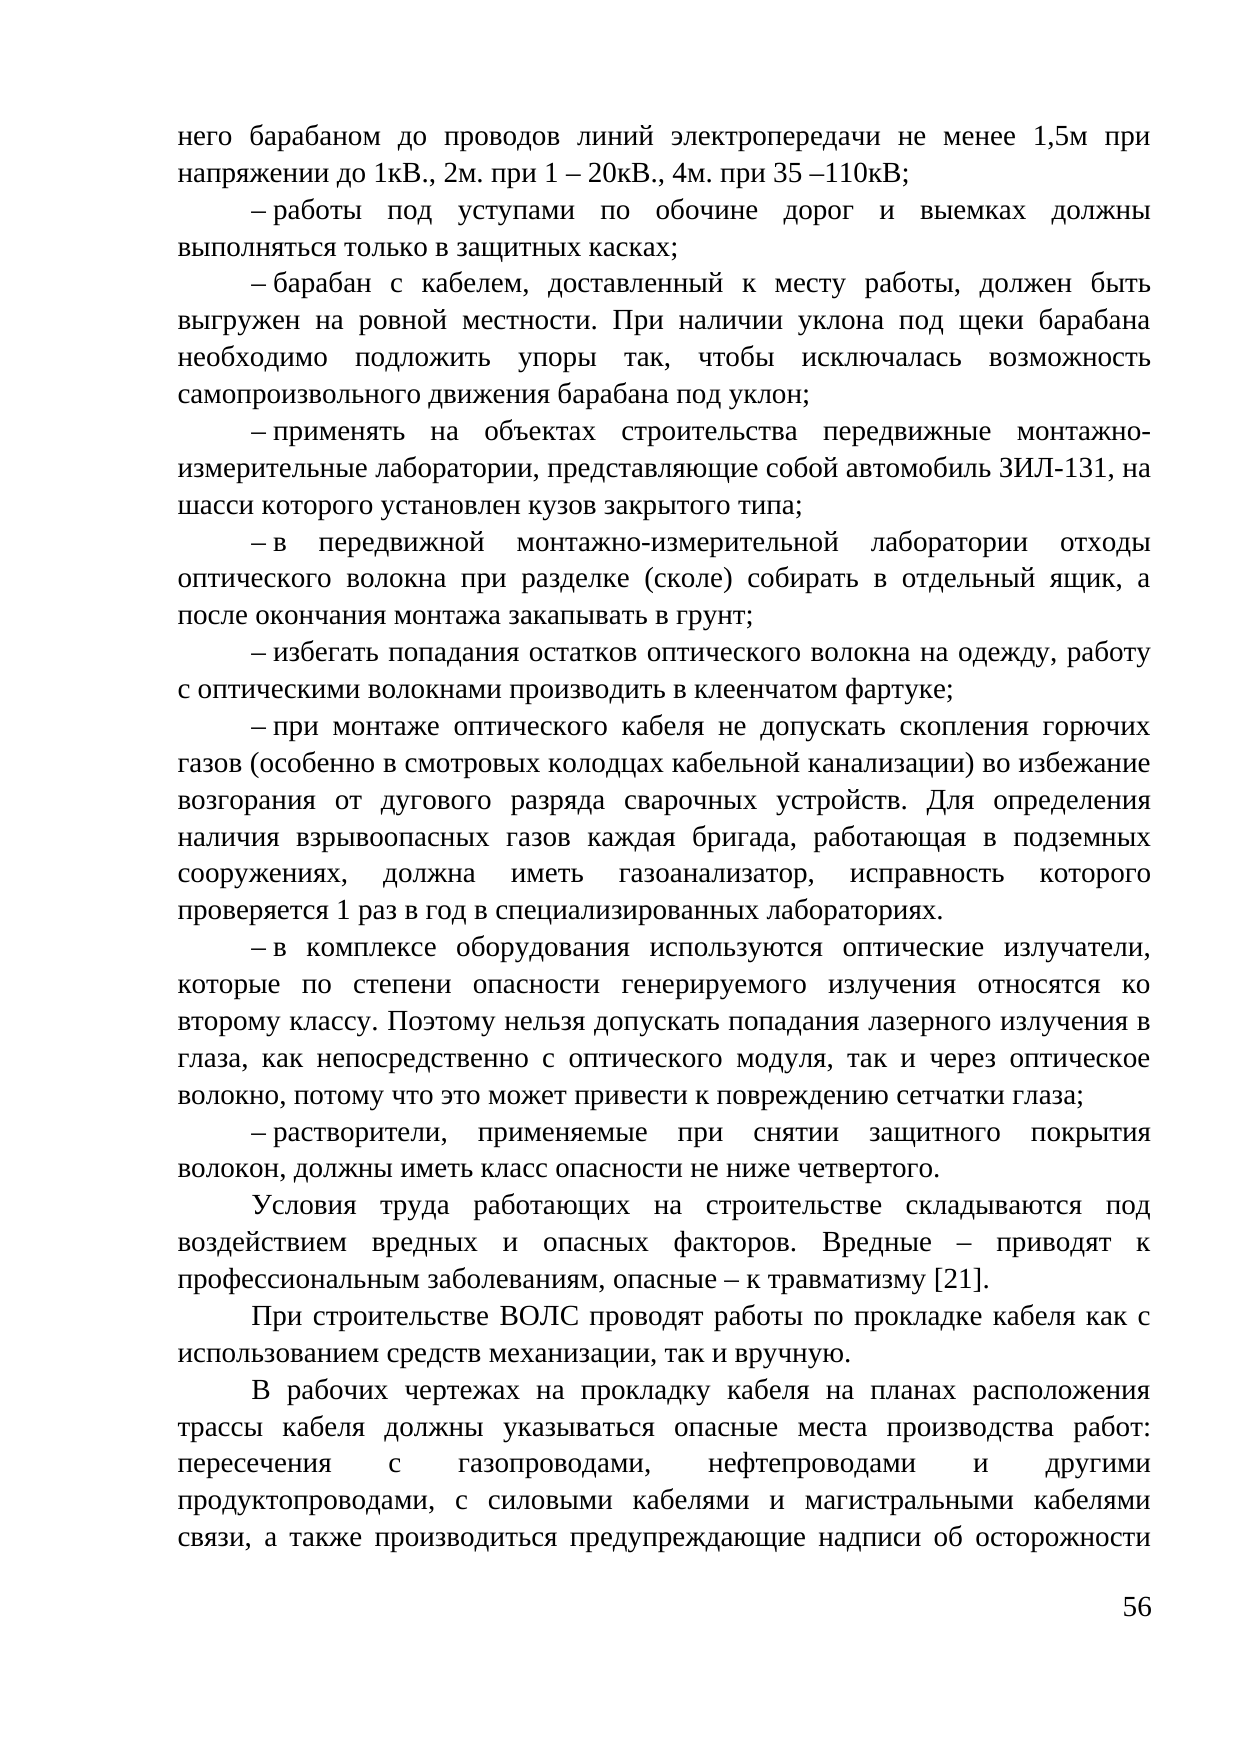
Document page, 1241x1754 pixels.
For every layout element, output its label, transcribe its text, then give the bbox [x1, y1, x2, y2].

text Условия труда работающих на строительстве складываются под воздействием вредных и опасных факторов. Вредные – приводят к профессиональным заболеваниям, опасные – к травматизму [21]. [177, 1187, 1152, 1295]
text – барабан с кабелем, доставленный к месту работы, должен быть выгружен на ровной местности. При наличии уклона под щеки барабана необходимо подложить упоры так, чтобы исключалась возможность самопроизвольного движения барабана под уклон; [177, 266, 1152, 410]
text – работы под уступами по обочине дорог и выемках должны выполняться только в защитных касках; [177, 192, 1152, 262]
text При строительстве ВОЛС проводят работы по прокладке кабеля как с использованием средств механизации, так и вручную. [177, 1298, 1152, 1368]
text – в комплексе оборудования используются оптические излучатели, которые по степени опасности генерируемого излучения относятся ко второму классу. Поэтому нельзя допускать попадания лазерного излучения в глаза, как непосредственно с оптического модуля, так и через оптическое волокно, потому что это может привести к повреждению сетчатки глаза; [177, 929, 1152, 1110]
text – в передвижной монтажно-измерительной лаборатории отходы оптического волокна при разделке (сколе) собирать в отдельный ящик, а после окончания монтажа закапывать в грунт; [177, 524, 1152, 631]
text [177, 118, 1152, 188]
text – применять на объектах строительства передвижные монтажно-измерительные лаборатории, представляющие собой автомобиль ЗИЛ-131, на шасси которого установлен кузов закрытого типа; [177, 413, 1152, 520]
text – растворители, применяемые при снятии защитного покрытия волокон, должны иметь класс опасности не ниже четвертого. [177, 1114, 1152, 1184]
text – при монтаже оптического кабеля не допускать скопления горючих газов (особенно в смотровых колодцах кабельной канализации) во избежание возгорания от дугового разряда сварочных устройств. Для определения наличия взрывоопасных газов каждая бригада, работающая в подземных сооружениях, должна иметь газоанализатор, исправность которого проверяется 1 раз в год в специализированных лабораториях. [177, 708, 1152, 926]
text – избегать попадания остатков оптического волокна на одежду, работу с оптическими волокнами производить в клеенчатом фартуке; [177, 634, 1152, 705]
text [177, 1372, 1152, 1553]
